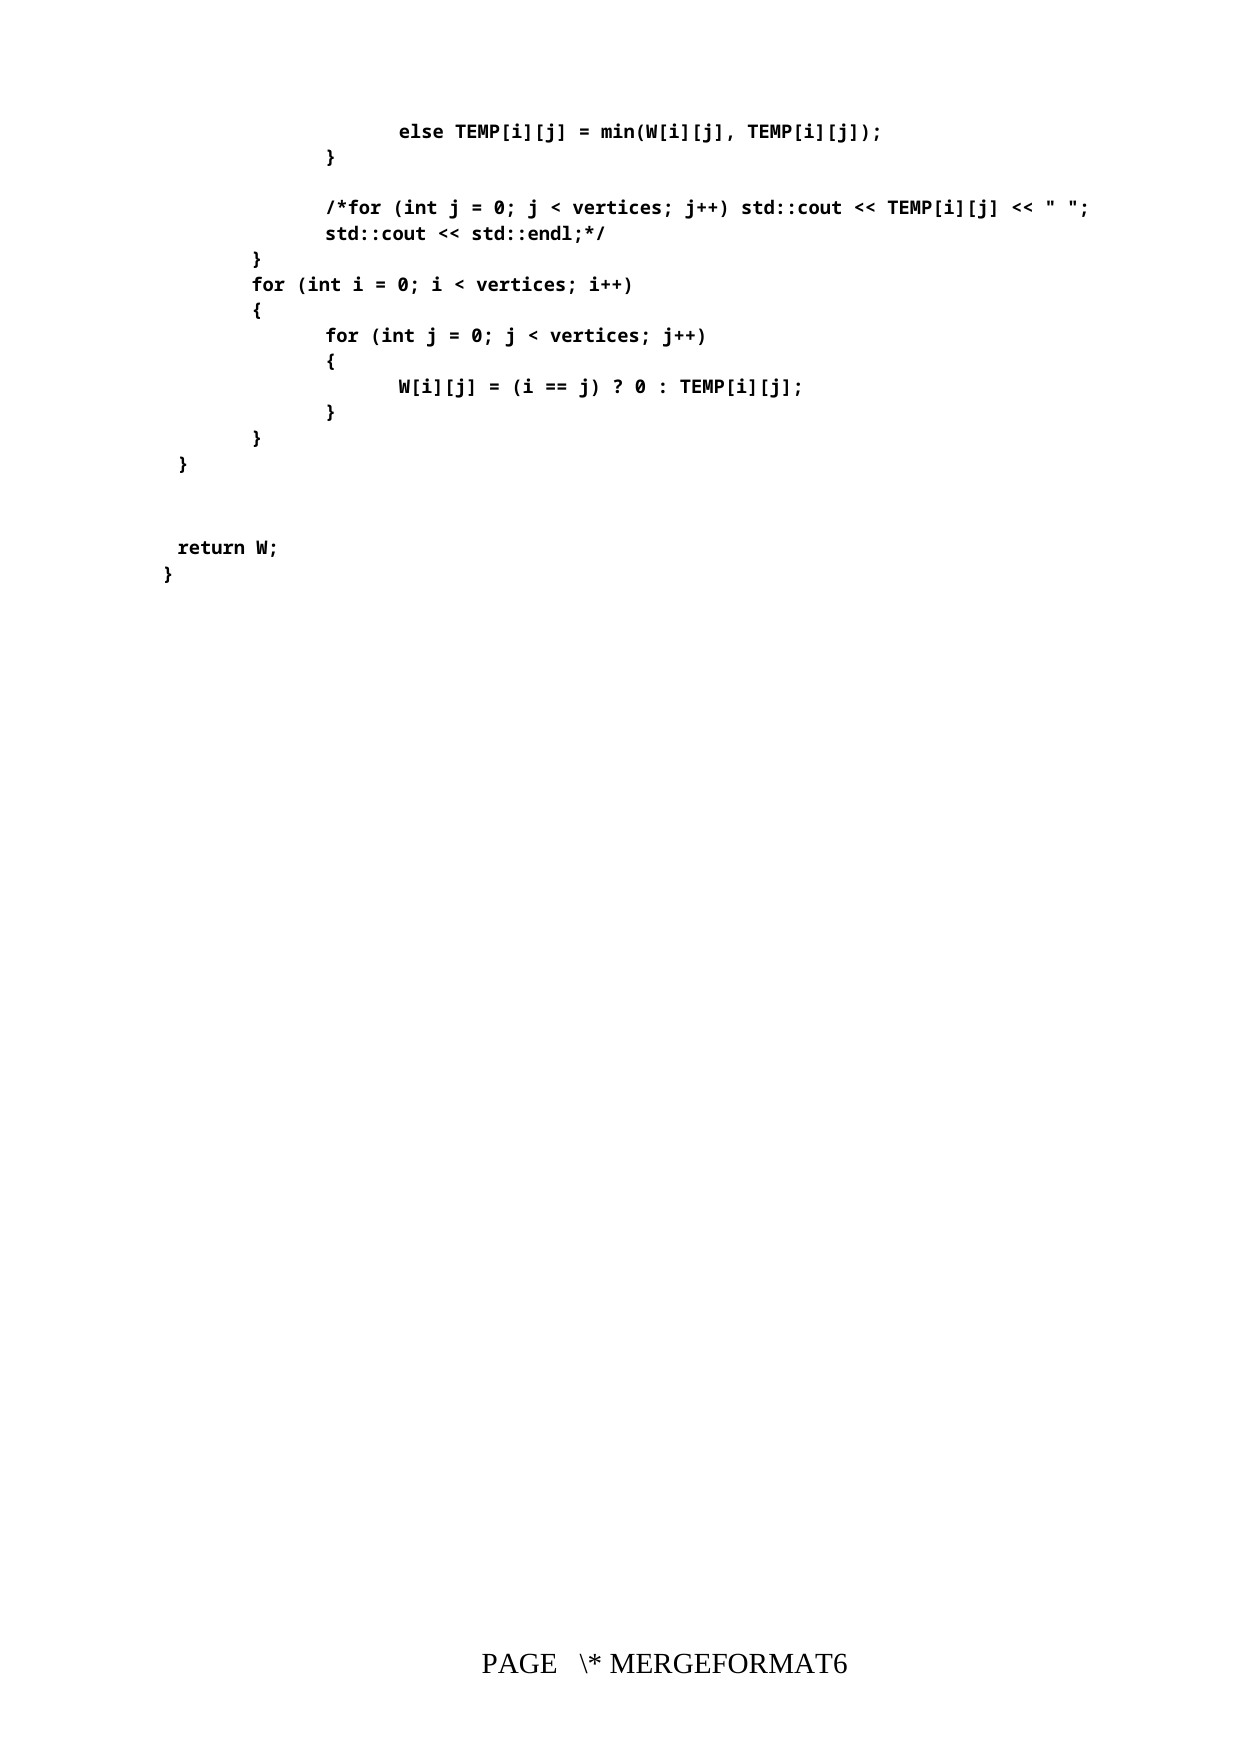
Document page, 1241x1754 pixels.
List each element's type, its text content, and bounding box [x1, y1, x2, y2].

list } [162, 144, 1152, 169]
list { [162, 297, 1152, 322]
list } [162, 399, 1152, 424]
list } [162, 450, 1152, 475]
list /*for (int j = 0; j < vertices; j++) std::cout << TEMP[i][j] << " "; [162, 195, 1152, 220]
list } [162, 560, 1152, 586]
list { [162, 348, 1152, 373]
list W[i][j] = (i == j) ? 0 : TEMP[i][j]; [162, 373, 1152, 399]
list } [162, 424, 1152, 450]
list } [162, 246, 1152, 271]
list return W; [162, 534, 1152, 560]
list std::cout << std::endl;*/ [162, 220, 1152, 246]
list else TEMP[i][j] = min(W[i][j], TEMP[i][j]); [162, 118, 1152, 144]
list for (int i = 0; i < vertices; i++) [162, 271, 1152, 297]
list for (int j = 0; j < vertices; j++) [162, 322, 1152, 348]
